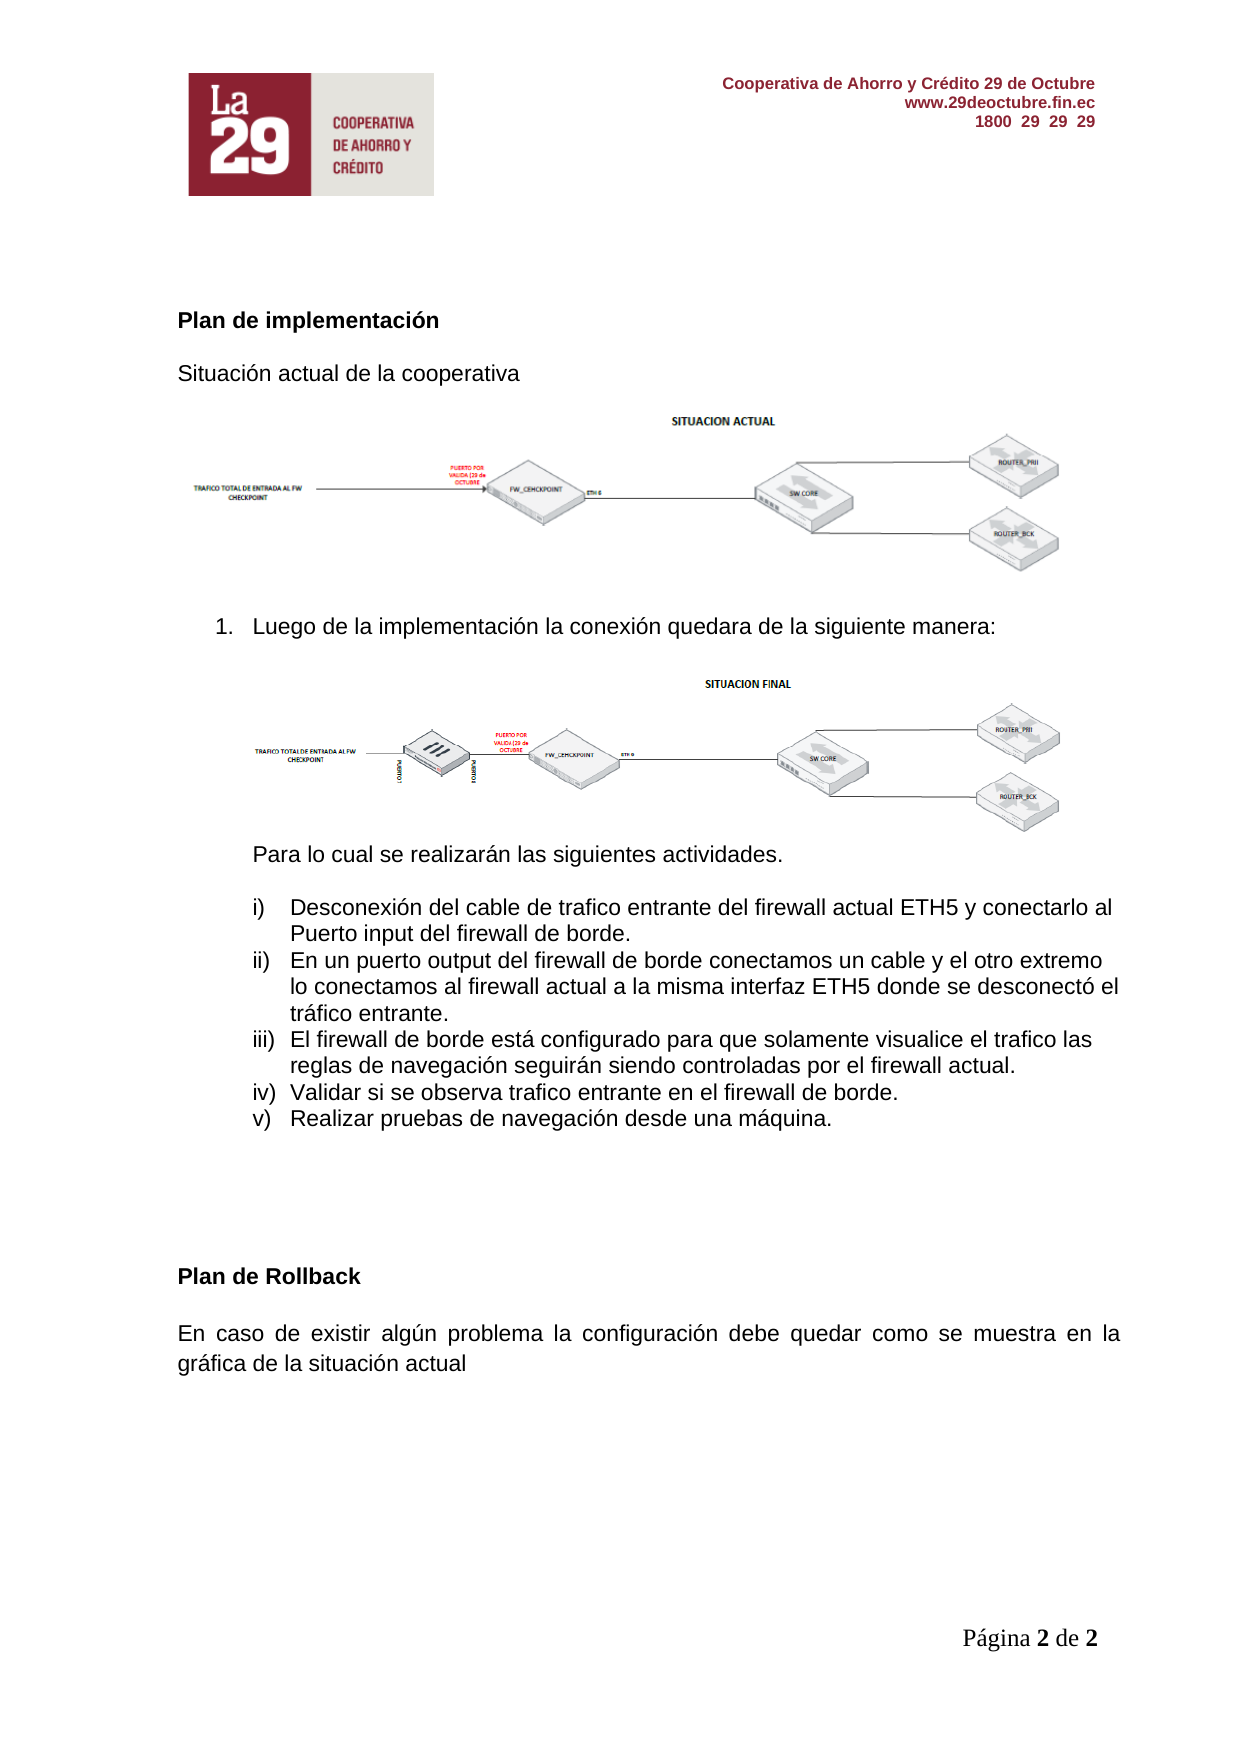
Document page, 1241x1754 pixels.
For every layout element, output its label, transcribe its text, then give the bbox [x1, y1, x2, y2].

list Desconexión del cable de trafico entrante del firewall actual ETH5 y conectarlo al Puerto input del firewall de borde. [252, 894, 1122, 947]
text Plan de implementación [177, 307, 1122, 333]
list Realizar pruebas de navegación desde una máquina. [252, 1105, 1122, 1131]
list El firewall de borde está configurado para que solamente visualice el trafico las reglas de navegación seguirán siendo controladas por el firewall actual. [252, 1026, 1122, 1078]
text Situación actual de la cooperativa [177, 359, 1122, 386]
picture [177, 386, 1069, 587]
text En caso de existir algún problema la configuración debe quedar como se muestra en la gráfica de la situación actual [177, 1319, 1122, 1376]
list Validar si se observa trafico entrante en el firewall de borde. [252, 1078, 1122, 1105]
list Luego de la implementación la conexión quedara de la siguiente manera: [215, 613, 1122, 640]
picture [188, 73, 434, 196]
list En un puerto output del firewall de borde conectamos un cable y el otro extremo lo conectamos al firewall actual a la misma interfaz ETH5 donde se desconectó el tráfico entrante. [252, 947, 1122, 1026]
text Plan de Rollback [177, 1263, 1122, 1289]
picture [252, 666, 1076, 842]
text Para lo cual se realizarán las siguientes actividades. [252, 841, 1122, 868]
